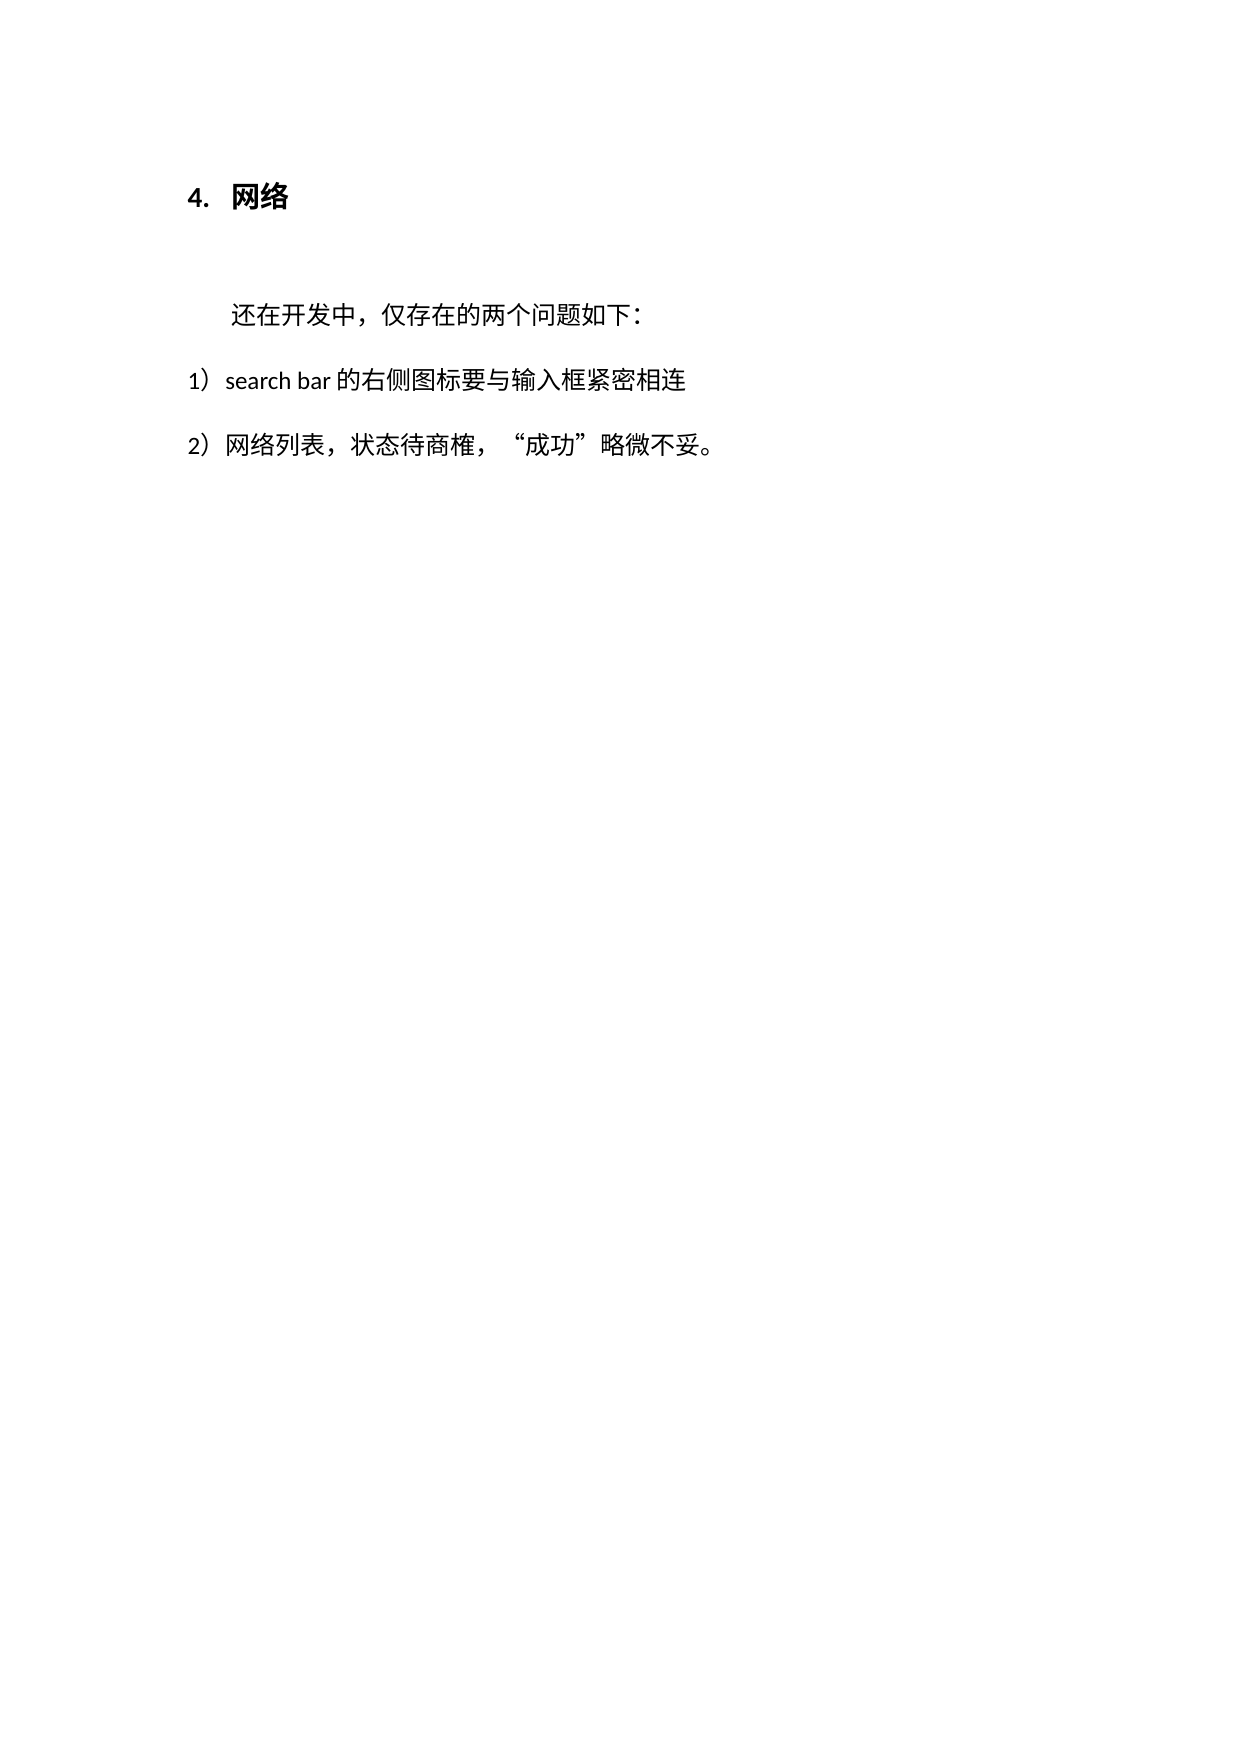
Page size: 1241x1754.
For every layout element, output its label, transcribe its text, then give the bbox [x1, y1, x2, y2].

text 2）网络列表，状态待商榷，“成功”略微不妥。 [187, 411, 1053, 476]
text 还在开发中，仅存在的两个问题如下： [187, 281, 1053, 346]
text 1）search bar的右侧图标要与输入框紧密相连 [187, 346, 1053, 411]
subtitle 网络 [187, 162, 1053, 227]
